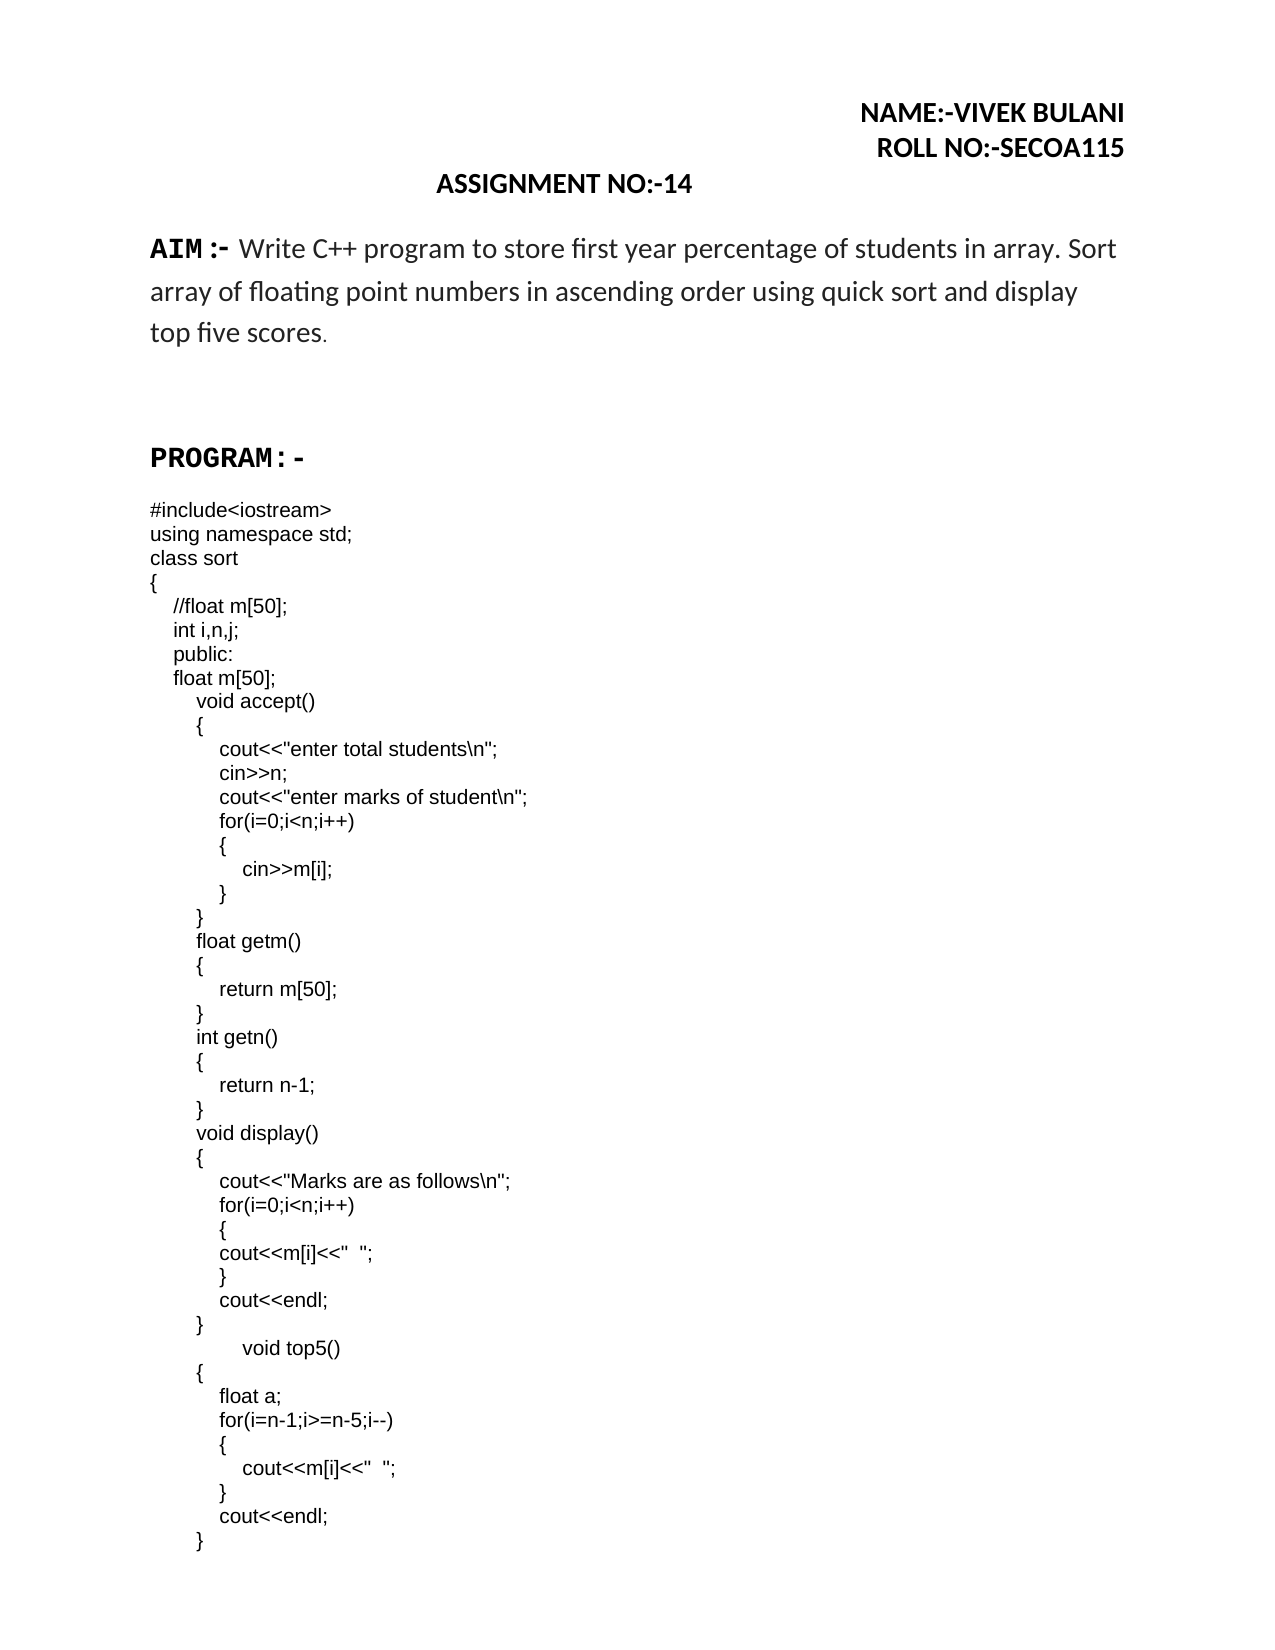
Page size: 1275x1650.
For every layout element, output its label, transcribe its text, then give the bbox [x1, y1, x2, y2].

text } [150, 1312, 1125, 1336]
text } [150, 1528, 1125, 1552]
text { [150, 953, 1125, 977]
text } [150, 1001, 1125, 1025]
text for(i=0;i<n;i++) [150, 1192, 1125, 1216]
text AIM :- Write C++ program to store first year percentage of students in array. Sort array of floating point numbers in ascending order using quick sort and display top five scores. [150, 227, 1125, 349]
text ASSIGNMENT NO:-14 [150, 165, 1125, 201]
text int i,n,j; [150, 617, 1125, 641]
text { [150, 1049, 1125, 1073]
text for(i=0;i<n;i++) [150, 809, 1125, 833]
text { [150, 1360, 1125, 1384]
text ROLL NO:-SECOA115 [150, 129, 1125, 165]
text } [150, 1480, 1125, 1504]
text NAME:-VIVEK BULANI [150, 94, 1125, 129]
text for(i=n-1;i>=n-5;i--) [150, 1408, 1125, 1432]
text void accept() [150, 689, 1125, 713]
text public: [150, 641, 1125, 665]
text cout<<m[i]<<" "; [150, 1240, 1125, 1264]
text float a; [150, 1384, 1125, 1408]
text cout<<"enter marks of student\n"; [150, 785, 1125, 809]
text cout<<"Marks are as follows\n"; [150, 1168, 1125, 1192]
text { [150, 833, 1125, 857]
text cout<<"enter total students\n"; [150, 737, 1125, 761]
text { [150, 1216, 1125, 1240]
text void display() [150, 1121, 1125, 1144]
text } [150, 881, 1125, 905]
text } [150, 905, 1125, 929]
text float m[50]; [150, 665, 1125, 689]
text cin>>m[i]; [150, 857, 1125, 881]
text cout<<endl; [150, 1288, 1125, 1312]
text #include<iostream> [150, 498, 1125, 522]
text { [150, 1432, 1125, 1456]
text PROGRAM:- [150, 443, 1125, 476]
text using namespace std; [150, 522, 1125, 546]
text int getn() [150, 1025, 1125, 1049]
text { [150, 1144, 1125, 1168]
text float getm() [150, 929, 1125, 953]
text { [150, 569, 1125, 593]
text return n-1; [150, 1073, 1125, 1097]
text } [150, 1097, 1125, 1121]
text //float m[50]; [150, 593, 1125, 617]
text void top5() [150, 1336, 1125, 1360]
text cout<<endl; [150, 1504, 1125, 1528]
text return m[50]; [150, 977, 1125, 1001]
text cout<<m[i]<<" "; [150, 1456, 1125, 1480]
text cin>>n; [150, 761, 1125, 785]
text class sort [150, 546, 1125, 569]
text } [150, 1264, 1125, 1288]
text { [150, 713, 1125, 737]
